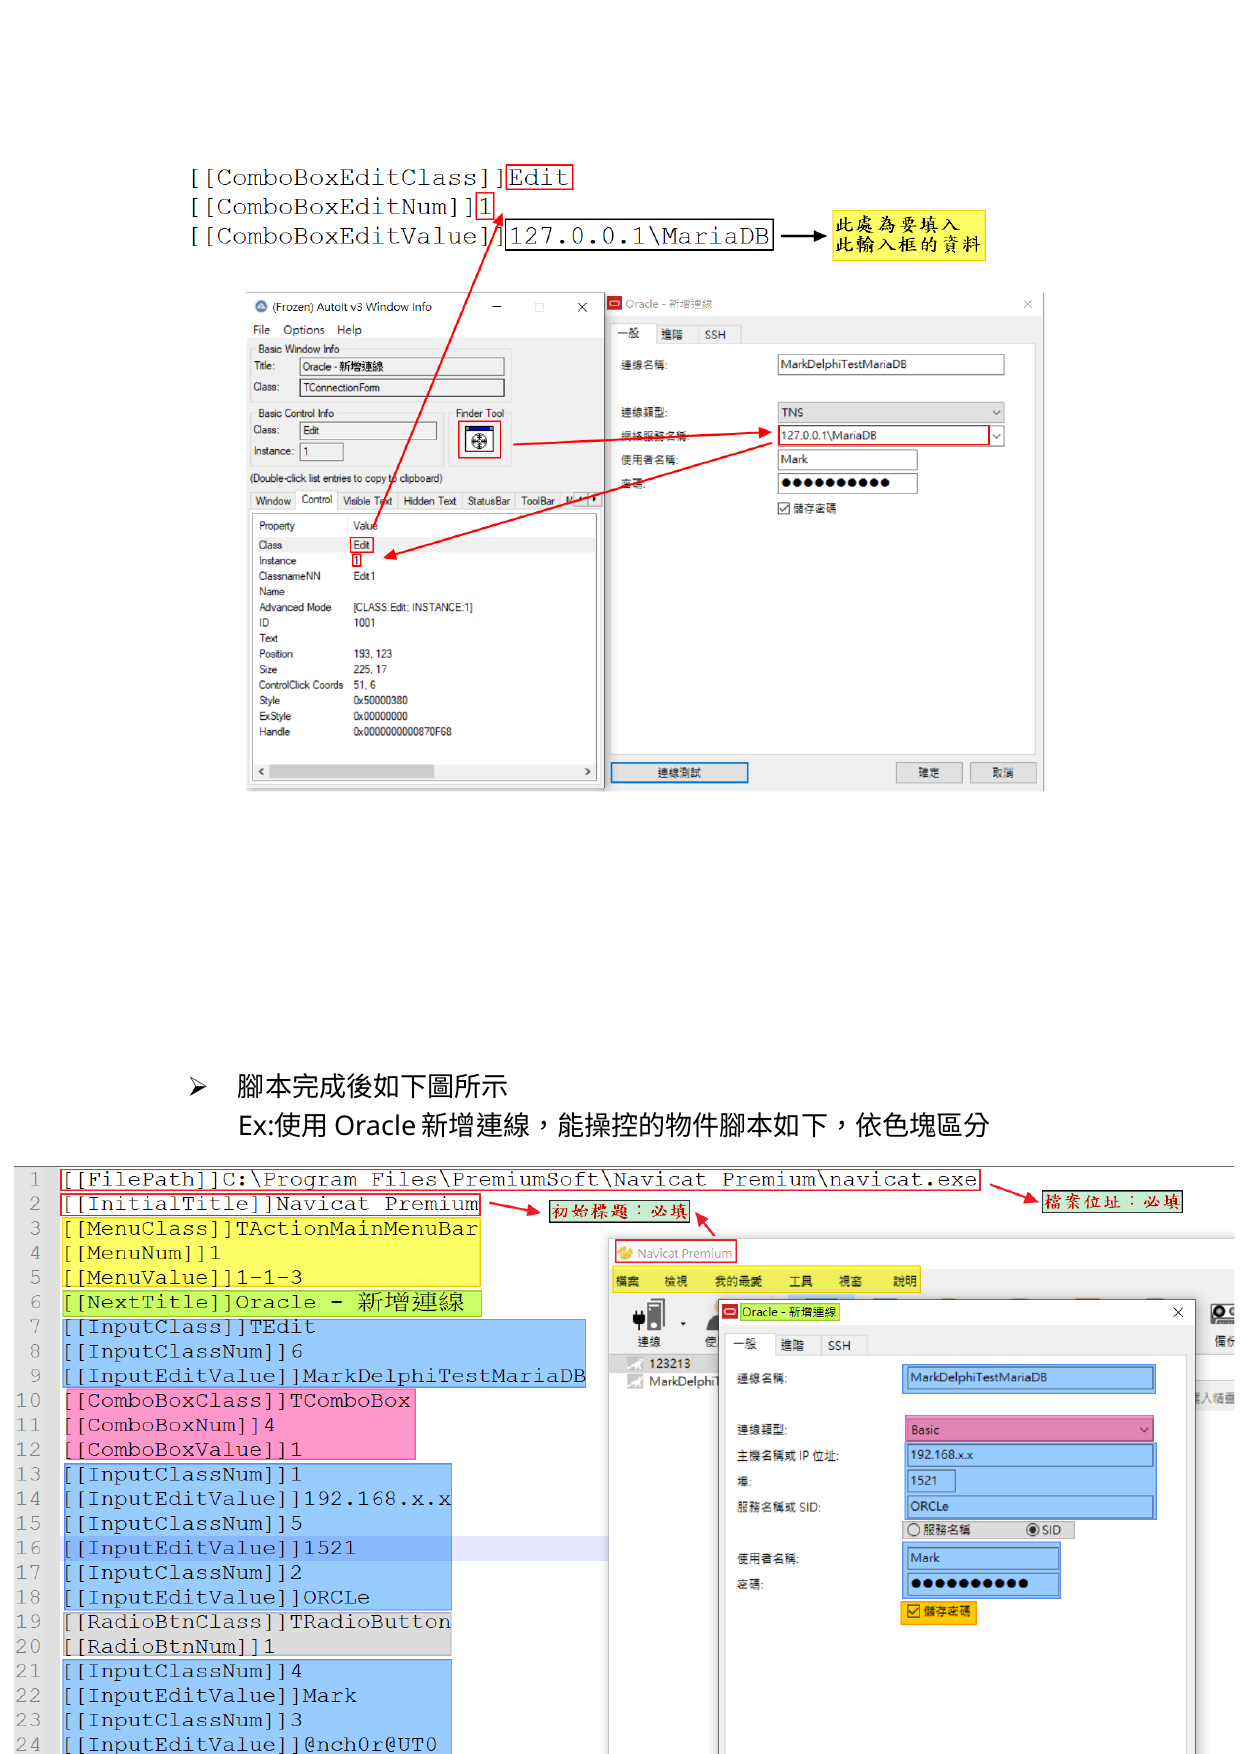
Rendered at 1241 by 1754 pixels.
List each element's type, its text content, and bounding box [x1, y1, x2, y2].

picture [187, 164, 1053, 794]
list Ex:使用Oracle新增連線，能操控的物件腳本如下，依色塊區分 [238, 1104, 1053, 1143]
picture [13, 1166, 1235, 1754]
list 腳本完成後如下圖所示 [187, 1064, 1053, 1104]
